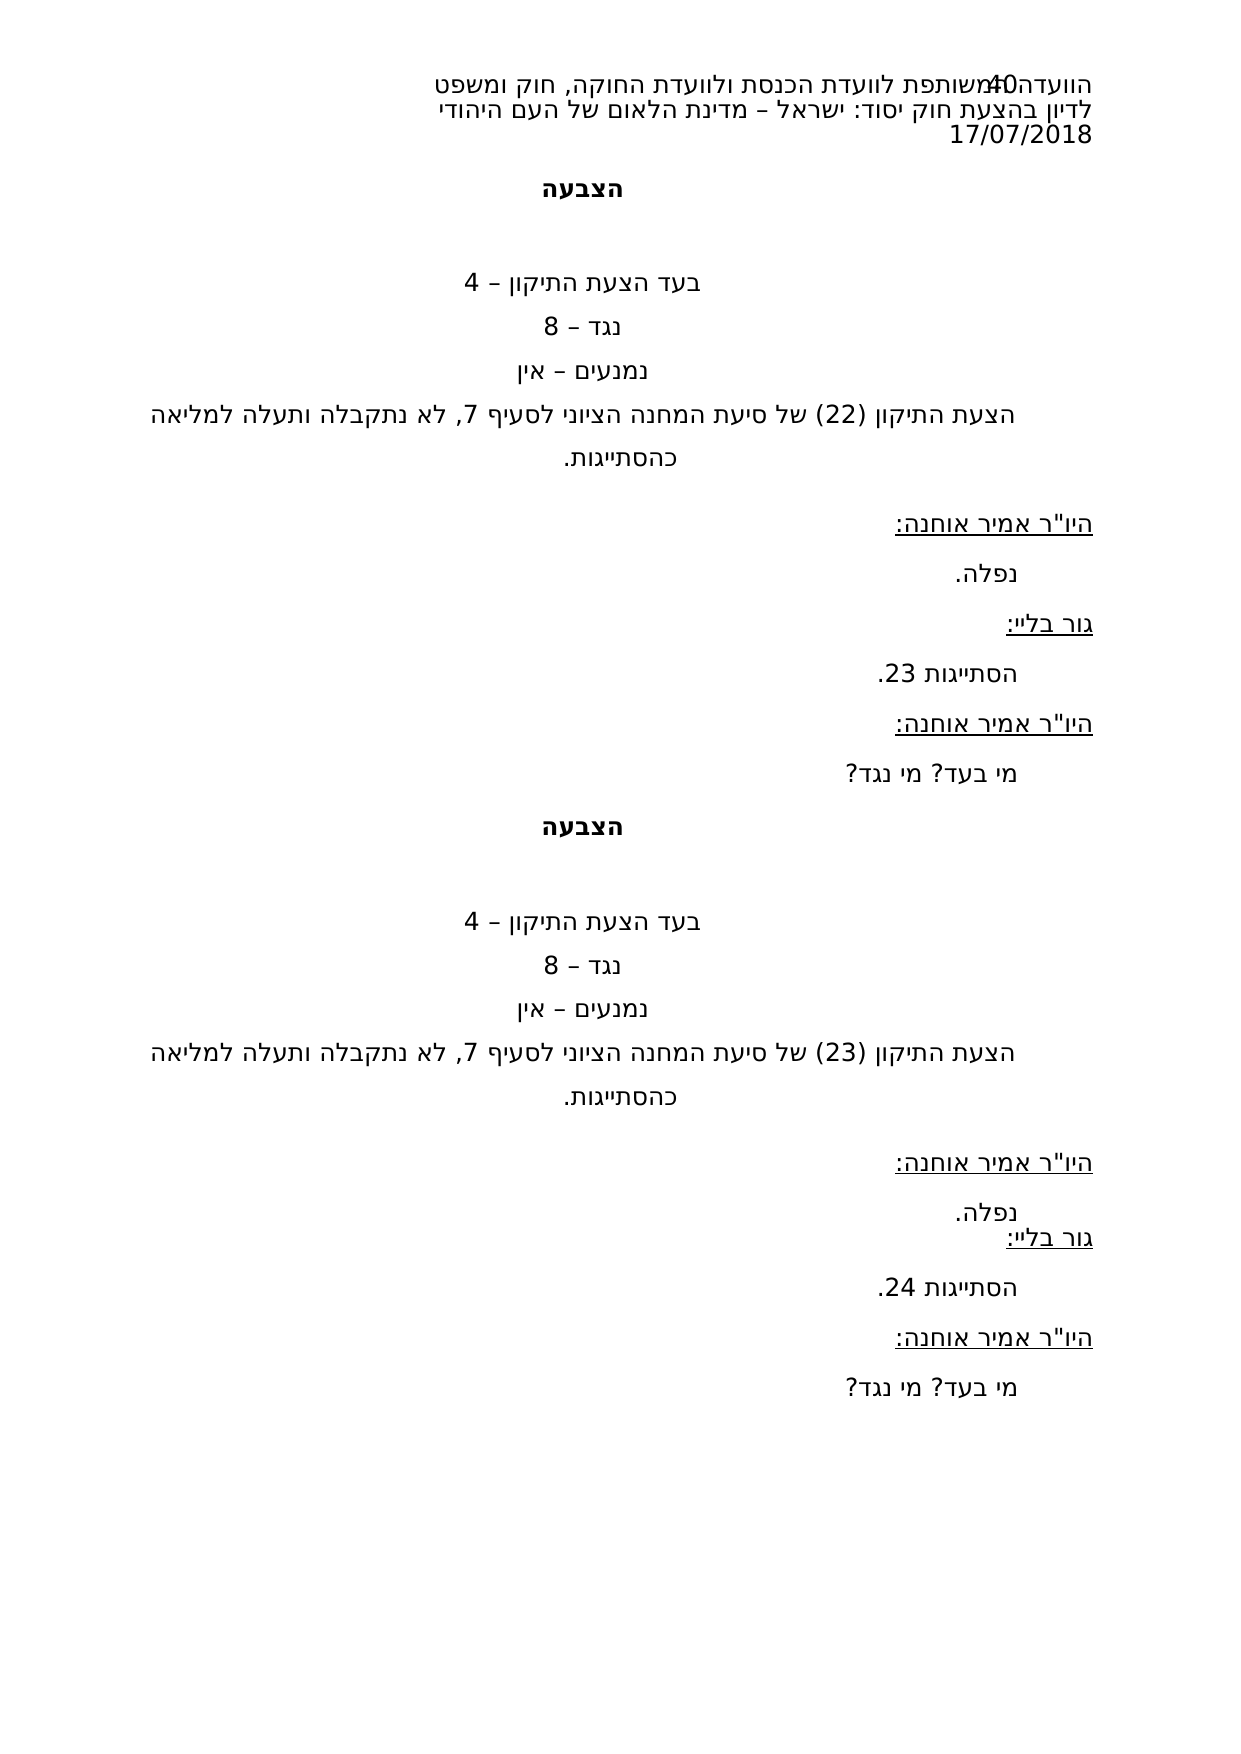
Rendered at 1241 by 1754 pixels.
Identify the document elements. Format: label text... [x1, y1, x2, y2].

text הצבעה [147, 812, 1093, 842]
text מי בעד? מי נגד? [147, 762, 1093, 787]
text נמנעים – אין [147, 995, 1093, 1024]
text הצבעה [147, 174, 1093, 203]
text הסתייגות 24. [147, 1276, 1093, 1301]
text בעד הצעת התיקון – 4 [147, 907, 1093, 936]
text נמנעים – אין [147, 356, 1093, 385]
text הסתייגות 23. [147, 662, 1093, 687]
text הצעת התיקון (23) של סיעת המחנה הציוני לסעיף 7, לא נתקבלה ותעלה למליאה כהסתייגות. [147, 1038, 1093, 1111]
text נגד – 8 [147, 312, 1093, 342]
text מי בעד? מי נגד? [147, 1376, 1093, 1401]
text נפלה. [147, 562, 1093, 587]
text הצעת התיקון (22) של סיעת המחנה הציוני לסעיף 7, לא נתקבלה ותעלה למליאה כהסתייגות. [147, 400, 1093, 473]
text נפלה. [147, 1201, 1093, 1226]
text בעד הצעת התיקון – 4 [147, 269, 1093, 298]
text נגד – 8 [147, 951, 1093, 980]
